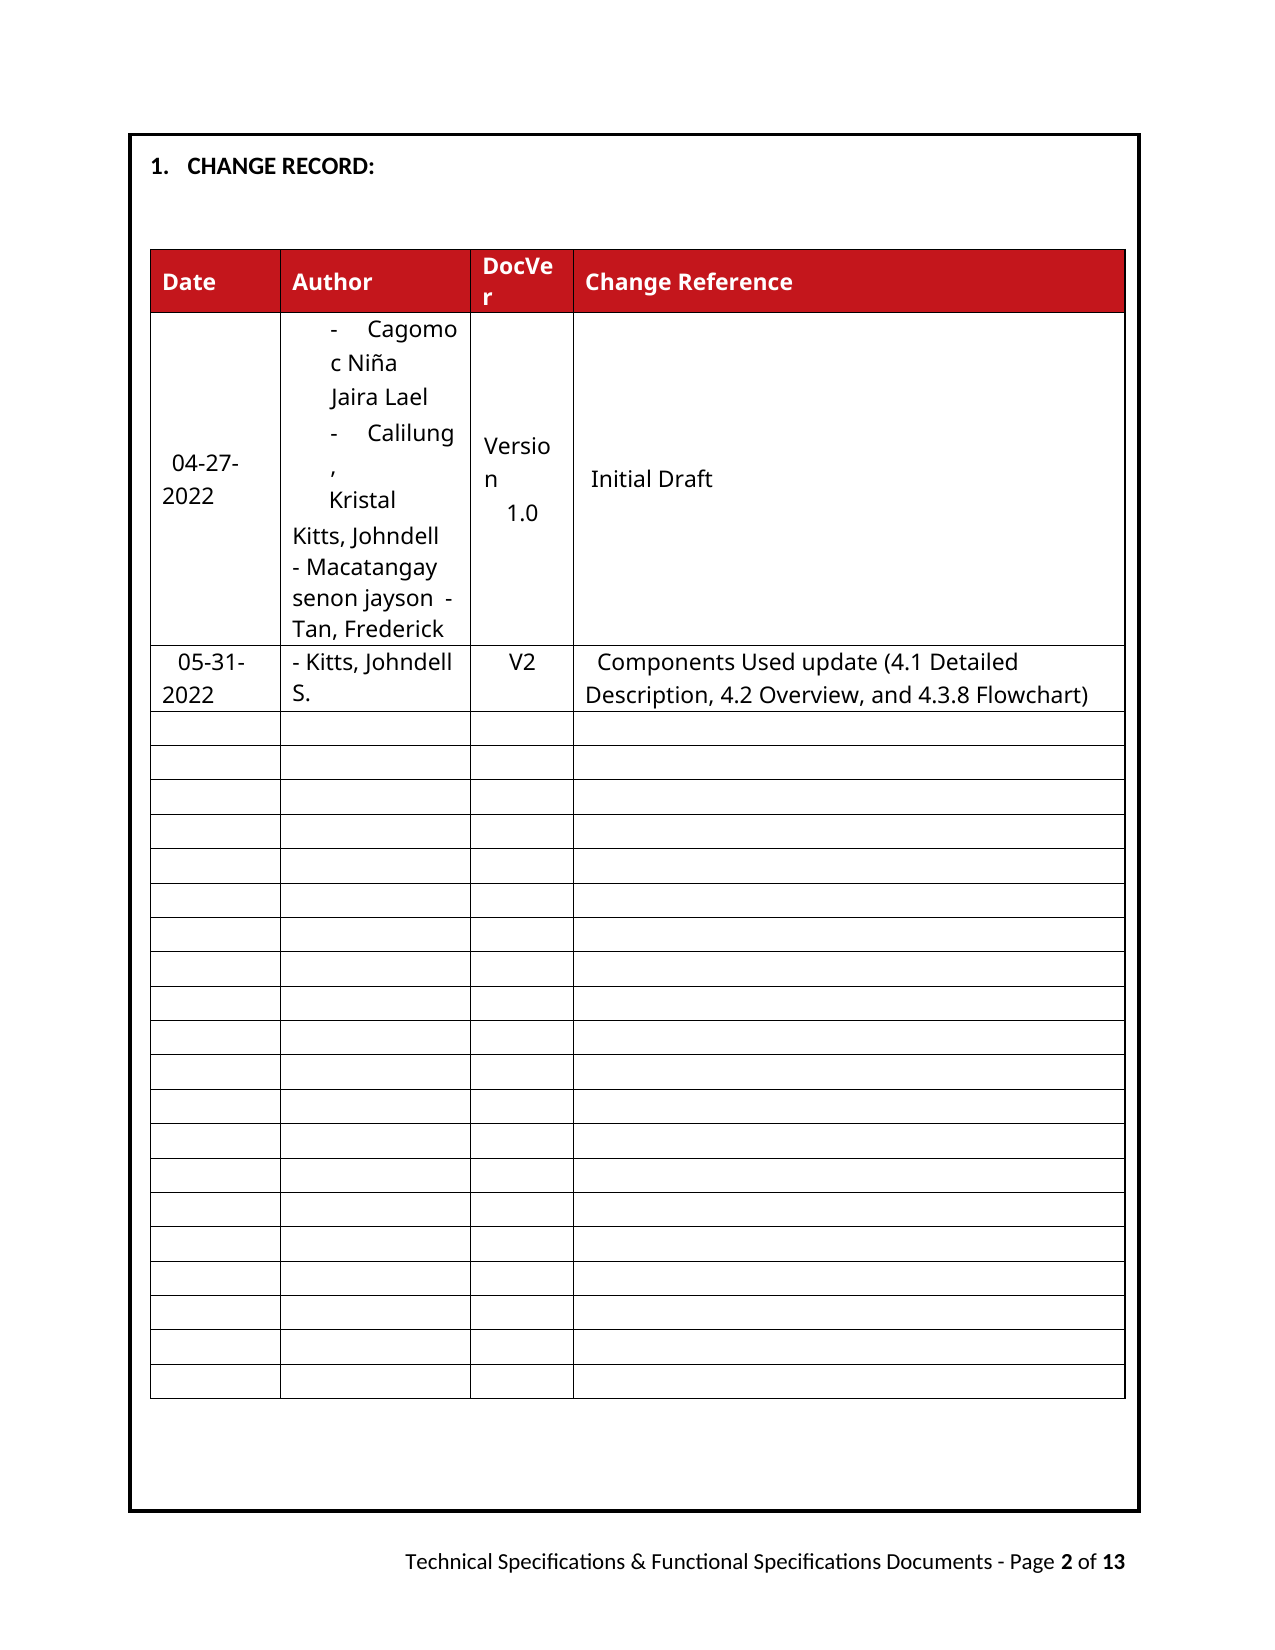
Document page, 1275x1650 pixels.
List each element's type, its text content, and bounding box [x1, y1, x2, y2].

table_cell [574, 1055, 1124, 1089]
table_cell [574, 1124, 1124, 1157]
table_cell [151, 712, 280, 745]
table_cell [471, 815, 573, 848]
table_cell [151, 1090, 280, 1123]
table_cell [151, 780, 280, 814]
table_cell [151, 1365, 280, 1398]
table_cell [471, 1193, 573, 1226]
table_cell [574, 746, 1124, 779]
table_cell [574, 1159, 1124, 1192]
table_cell [281, 1124, 470, 1157]
table_header Author [281, 250, 470, 312]
table_cell 04-27- 2022 [151, 313, 280, 644]
table_header DocVer [471, 250, 573, 312]
table_cell [151, 884, 280, 917]
table_cell [471, 746, 573, 779]
list CHANGE RECORD: [150, 150, 1125, 181]
table_cell [281, 780, 470, 814]
table_cell [151, 1021, 280, 1054]
table_cell [281, 1021, 470, 1054]
table_cell [574, 1193, 1124, 1226]
table_cell Components Used update (4.1 Detailed Description, 4.2 Overview, and 4.3.8 Flowchart) [574, 646, 1124, 711]
table_cell [151, 918, 280, 951]
table_cell [281, 952, 470, 986]
table_cell [471, 1124, 573, 1157]
table_cell [471, 1090, 573, 1123]
table_cell [281, 815, 470, 848]
table_cell [471, 712, 573, 745]
table_cell [281, 1090, 470, 1123]
table_cell [281, 1193, 470, 1226]
table_cell [574, 780, 1124, 814]
table_cell - Kitts, Johndell S. [281, 646, 470, 711]
table_cell [471, 780, 573, 814]
table_cell [471, 1055, 573, 1089]
table_cell [471, 918, 573, 951]
table_cell [281, 849, 470, 882]
table_cell [151, 1330, 280, 1364]
table_cell [151, 746, 280, 779]
table_cell V2 [471, 646, 573, 711]
table_cell [574, 1296, 1124, 1329]
table_cell [281, 987, 470, 1020]
table_cell [574, 815, 1124, 848]
table_cell [471, 884, 573, 917]
table_cell [151, 987, 280, 1020]
table_cell [574, 918, 1124, 951]
table_cell [574, 884, 1124, 917]
table_cell [281, 1330, 470, 1364]
table_cell [281, 884, 470, 917]
table_cell [281, 1159, 470, 1192]
table_cell Initial Draft [574, 313, 1124, 644]
table_cell [281, 1055, 470, 1089]
table_cell [151, 1124, 280, 1157]
table_cell [574, 1365, 1124, 1398]
table_cell Cagomoc Niña Jaira Lael Calilung, Kristal Kitts, Johndell - Macatangay senon jayson - Tan, Frederick [281, 313, 470, 644]
table_cell [151, 815, 280, 848]
table_header Date [151, 250, 280, 312]
table_cell [471, 1159, 573, 1192]
table_cell [471, 952, 573, 986]
table_cell [574, 1262, 1124, 1295]
table_cell [151, 1296, 280, 1329]
table_cell Version 1.0 [471, 313, 573, 644]
table_cell [574, 1090, 1124, 1123]
table_cell [471, 1330, 573, 1364]
table_cell [574, 987, 1124, 1020]
table_cell [281, 746, 470, 779]
table_cell [471, 987, 573, 1020]
table_cell 05-31- 2022 [151, 646, 280, 711]
table_cell [471, 1021, 573, 1054]
table_cell [281, 918, 470, 951]
table_cell [471, 1365, 573, 1398]
table_cell [574, 1227, 1124, 1261]
table_cell [471, 1296, 573, 1329]
table_cell [151, 952, 280, 986]
table_cell [281, 1262, 470, 1295]
table_cell [281, 1365, 470, 1398]
table_cell [151, 1227, 280, 1261]
table_cell [574, 952, 1124, 986]
table_cell [574, 1021, 1124, 1054]
table_cell [281, 1227, 470, 1261]
table_cell [574, 849, 1124, 882]
table_cell [281, 712, 470, 745]
table_header Change Reference [574, 250, 1124, 312]
table_cell [574, 712, 1124, 745]
table_cell [151, 1193, 280, 1226]
table_cell [151, 1262, 280, 1295]
table_cell [151, 849, 280, 882]
table_cell [471, 1227, 573, 1261]
table_cell [471, 1262, 573, 1295]
table_cell [151, 1159, 280, 1192]
table_cell [574, 1330, 1124, 1364]
table_cell [471, 849, 573, 882]
table_cell [281, 1296, 470, 1329]
table_cell [151, 1055, 280, 1089]
